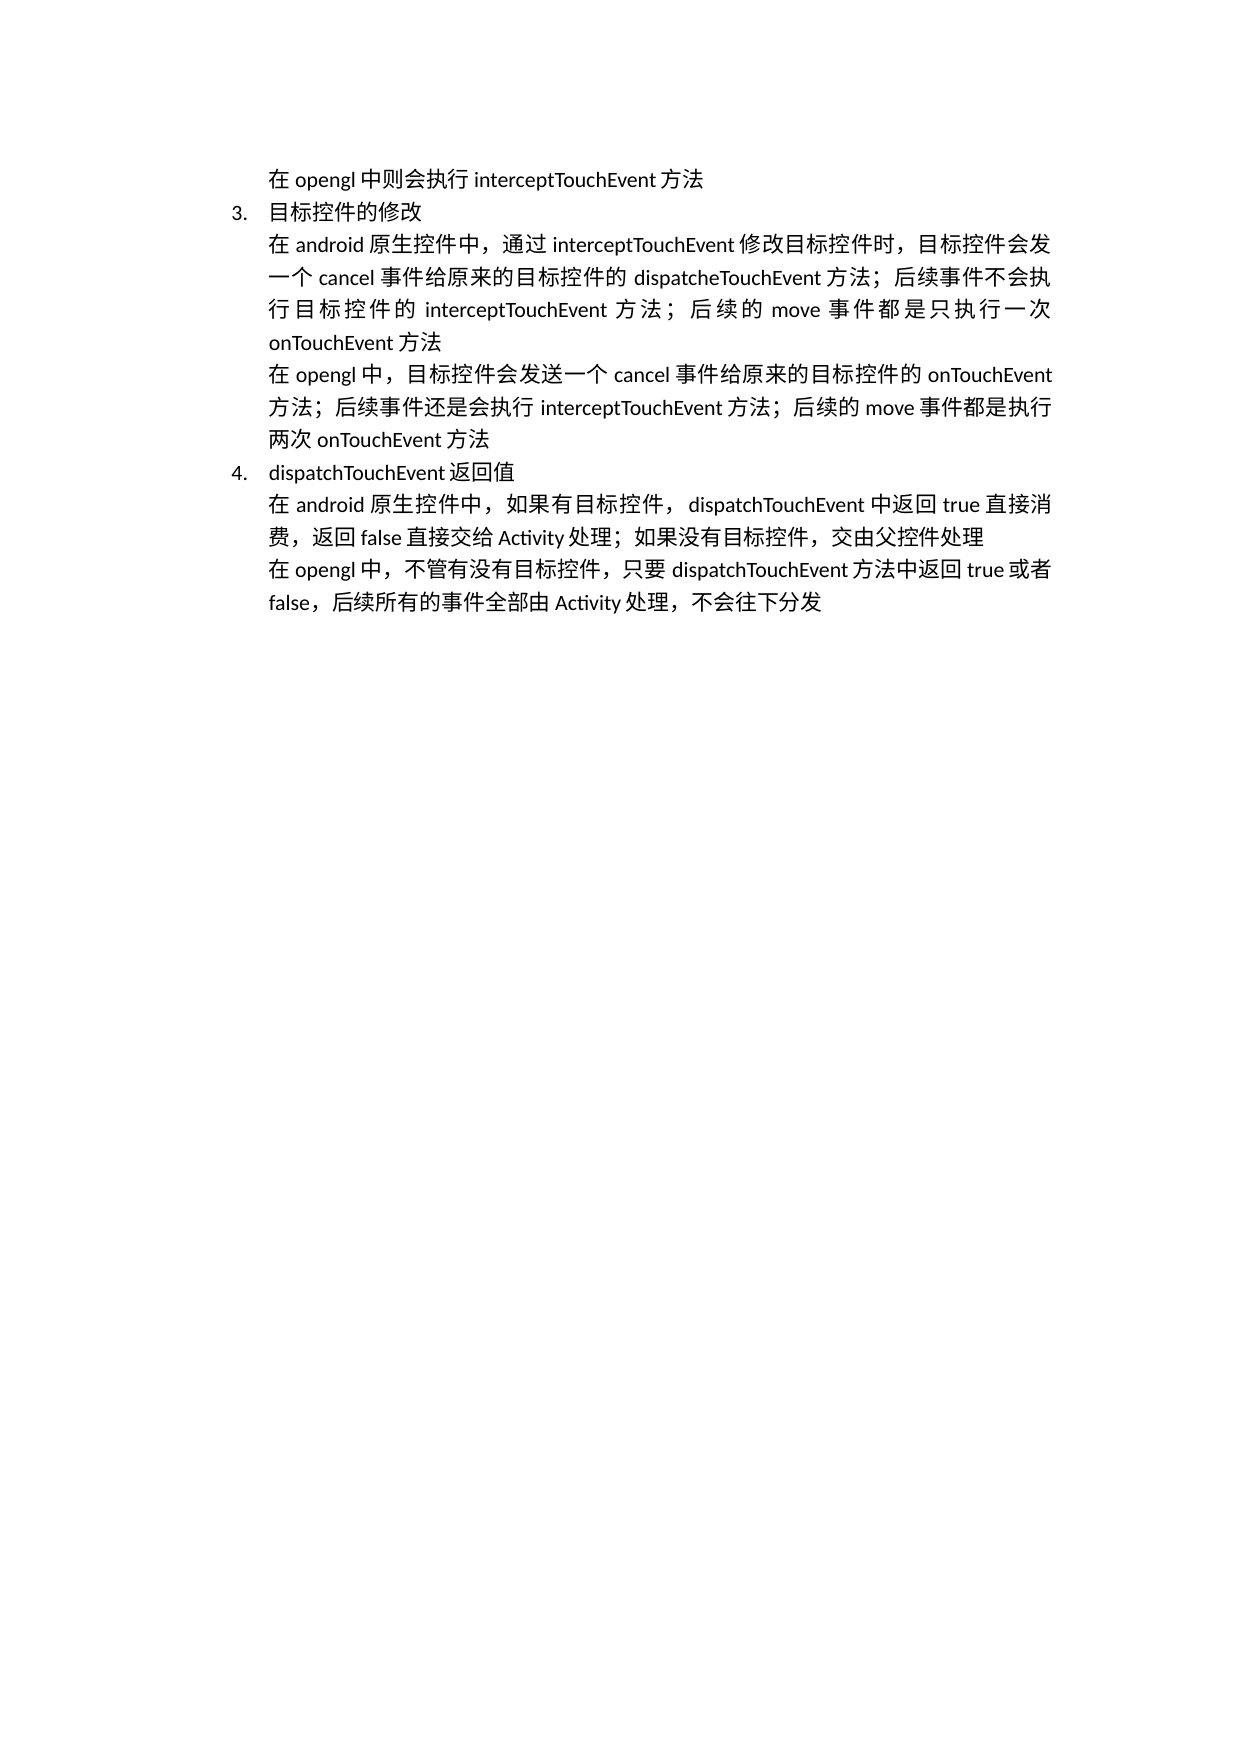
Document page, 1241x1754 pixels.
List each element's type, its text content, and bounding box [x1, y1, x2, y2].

list 目标控件的修改 [231, 194, 1053, 227]
list 在android原生控件中，如果有目标控件，dispatchTouchEvent中返回true直接消费，返回false直接交给Activity处理；如果没有目标控件，交由父控件处理 [269, 487, 1053, 552]
list 在android原生控件中，通过interceptTouchEvent修改目标控件时，目标控件会发一个cancel事件给原来的目标控件的dispatcheTouchEvent方法；后续事件不会执行目标控件的interceptTouchEvent方法；后续的move事件都是只执行一次onTouchEvent方法 [269, 227, 1053, 357]
list dispatchTouchEvent返回值 [231, 454, 1053, 487]
text 在opengl中则会执行interceptTouchEvent方法 [269, 162, 1053, 194]
list 在opengl中，目标控件会发送一个cancel事件给原来的目标控件的onTouchEvent方法；后续事件还是会执行interceptTouchEvent方法；后续的move事件都是执行两次onTouchEvent方法 [269, 357, 1053, 454]
list 在opengl中，不管有没有目标控件，只要dispatchTouchEvent方法中返回true或者false，后续所有的事件全部由Activity处理，不会往下分发 [269, 552, 1053, 617]
